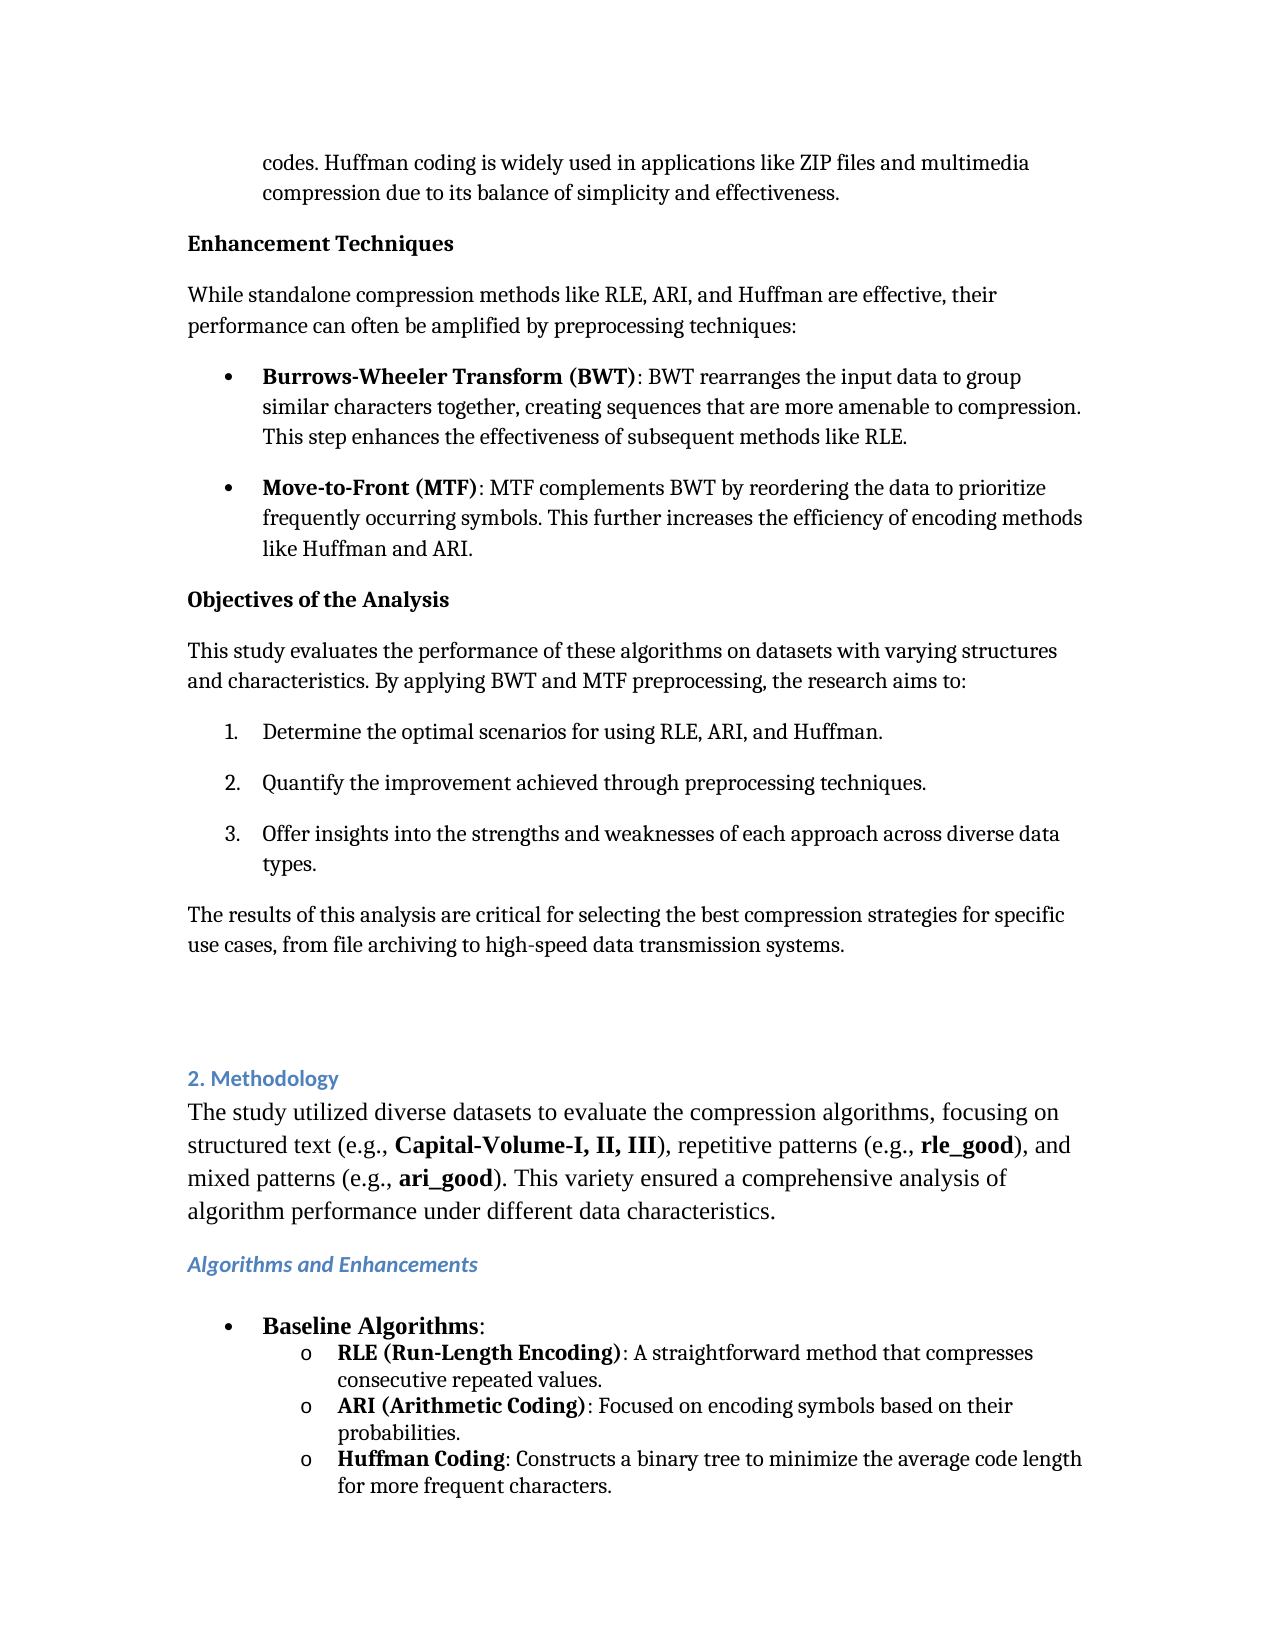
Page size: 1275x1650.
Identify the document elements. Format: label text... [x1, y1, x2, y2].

text The study utilized diverse datasets to evaluate the compression algorithms, focusing on structured text (e.g., Capital-Volume-I, II, III), repetitive patterns (e.g., rle_good), and mixed patterns (e.g., ari_good). This variety ensured a comprehensive analysis of algorithm performance under different data characteristics. [187, 1097, 1087, 1224]
text Objectives of the Analysis [187, 586, 1087, 613]
list Move-to-Front (MTF): MTF complements BWT by reordering the data to prioritize frequently occurring symbols. This further increases the efficiency of encoding methods like Huffman and ARI. [225, 475, 1087, 562]
list ARI (Arithmetic Coding): Focused on encoding symbols based on their probabilities. [300, 1393, 1087, 1446]
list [225, 150, 1087, 207]
list Huffman Coding: Constructs a binary tree to minimize the average code length for more frequent characters. [300, 1446, 1087, 1499]
list Baseline Algorithms: [225, 1311, 1087, 1340]
subtitle Algorithms and Enhancements [187, 1250, 1087, 1278]
subtitle 2. Methodology [187, 1064, 1087, 1093]
text Enhancement Techniques [187, 231, 1087, 258]
list Burrows-Wheeler Transform (BWT): BWT rearranges the input data to group similar characters together, creating sequences that are more amenable to compression. This step enhances the effectiveness of subsequent methods like RLE. [225, 363, 1087, 450]
text While standalone compression methods like RLE, ARI, and Huffman are effective, their performance can often be amplified by preprocessing techniques: [187, 282, 1087, 339]
text The results of this analysis are critical for selecting the best compression strategies for specific use cases, from file archiving to high-speed data transmission systems. [187, 902, 1087, 959]
list Quantify the improvement achieved through preprocessing techniques. [225, 770, 1087, 796]
list RLE (Run-Length Encoding): A straightforward method that compresses consecutive repeated values. [300, 1340, 1087, 1393]
list Offer insights into the strengths and weaknesses of each approach across diverse data types. [225, 821, 1087, 877]
text This study evaluates the performance of these algorithms on datasets with varying structures and characteristics. By applying BWT and MTF preprocessing, the research aims to: [187, 637, 1087, 694]
list Determine the optimal scenarios for using RLE, ARI, and Huffman. [225, 719, 1087, 745]
